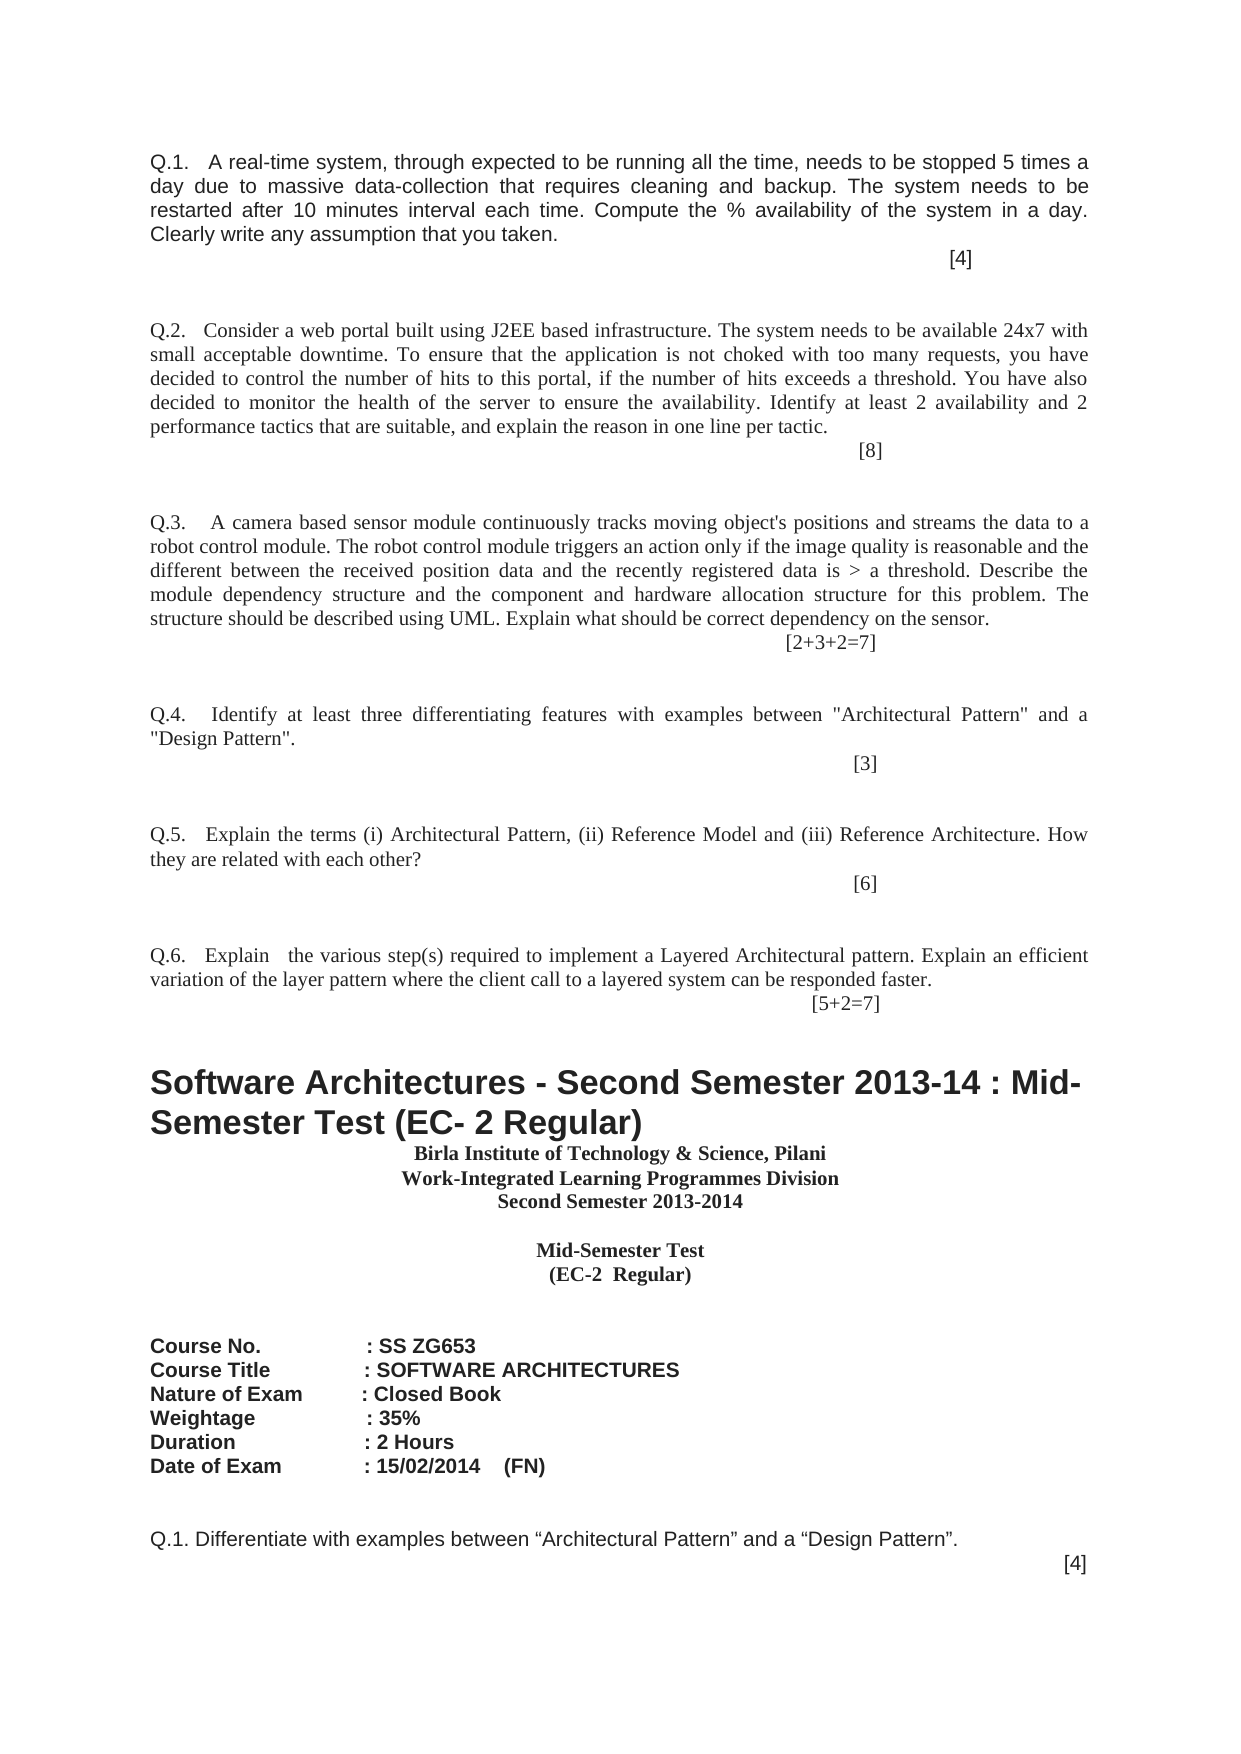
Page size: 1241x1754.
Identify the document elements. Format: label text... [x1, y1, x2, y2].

text [6] [150, 871, 1090, 894]
text [8] [150, 438, 1090, 462]
text Q.4. Identify at least three differentiating features with examples between "Architectural Pattern" and a "Design Pattern". [150, 702, 1090, 750]
text Q.2. Consider a web portal built using J2EE based infrastructure. The system needs to be available 24x7 with small acceptable downtime. To ensure that the application is not choked with too many requests, you have decided to control the number of hits to this portal, if the number of hits exceeds a threshold. You have also decided to monitor the health of the server to ensure the availability. Identify at least 2 availability and 2 performance tactics that are suitable, and explain the reason in one line per tactic. [150, 318, 1090, 438]
text Second Semester 2013-2014 [150, 1189, 1090, 1213]
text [150, 1550, 1090, 1598]
text Q.3. A camera based sensor module continuously tracks moving object's positions and streams the data to a robot control module. The robot control module triggers an action only if the image quality is reasonable and the different between the received position data and the recently registered data is > a threshold. Describe the module dependency structure and the component and hardware allocation structure for this problem. The structure should be described using UML. Explain what should be correct dependency on the sensor. [150, 510, 1090, 630]
text Q.1. A real-time system, through expected to be running all the time, needs to be stopped 5 times a day due to massive data-collection that requires cleaning and backup. The system needs to be restarted after 10 minutes interval each time. Compute the % availability of the system in a day. Clearly write any assumption that you taken. [150, 150, 1090, 246]
text (EC-2 Regular) [150, 1262, 1090, 1286]
text Mid-Semester Test [150, 1238, 1090, 1262]
text [4] [150, 246, 1090, 270]
text [2+3+2=7] [150, 630, 1090, 654]
text Course No. : SS ZG653 Course Title : SOFTWARE ARCHITECTURES Nature of Exam : Closed Book Weightage : 35% Duration : 2 Hours Date of Exam : 15/02/2014 (FN) [150, 1286, 1090, 1477]
text Q.1. Differentiate with examples between “Architectural Pattern” and a “Design Pattern”. [150, 1526, 1090, 1550]
text Software Architectures - Second Semester 2013-14 : Mid-Semester Test (EC- 2 Regular) [150, 1062, 1090, 1141]
text Birla Institute of Technology & Science, Pilani [150, 1141, 1090, 1165]
text Work-Integrated Learning Programmes Division [150, 1165, 1090, 1189]
text [5+2=7] [150, 991, 1090, 1015]
text Q.5. Explain the terms (i) Architectural Pattern, (ii) Reference Model and (iii) Reference Architecture. How they are related with each other? [150, 822, 1090, 871]
text [3] [150, 750, 1090, 774]
text Q.6. Explain the various step(s) required to implement a Layered Architectural pattern. Explain an efficient variation of the layer pattern where the client call to a layered system can be responded faster. [150, 942, 1090, 991]
